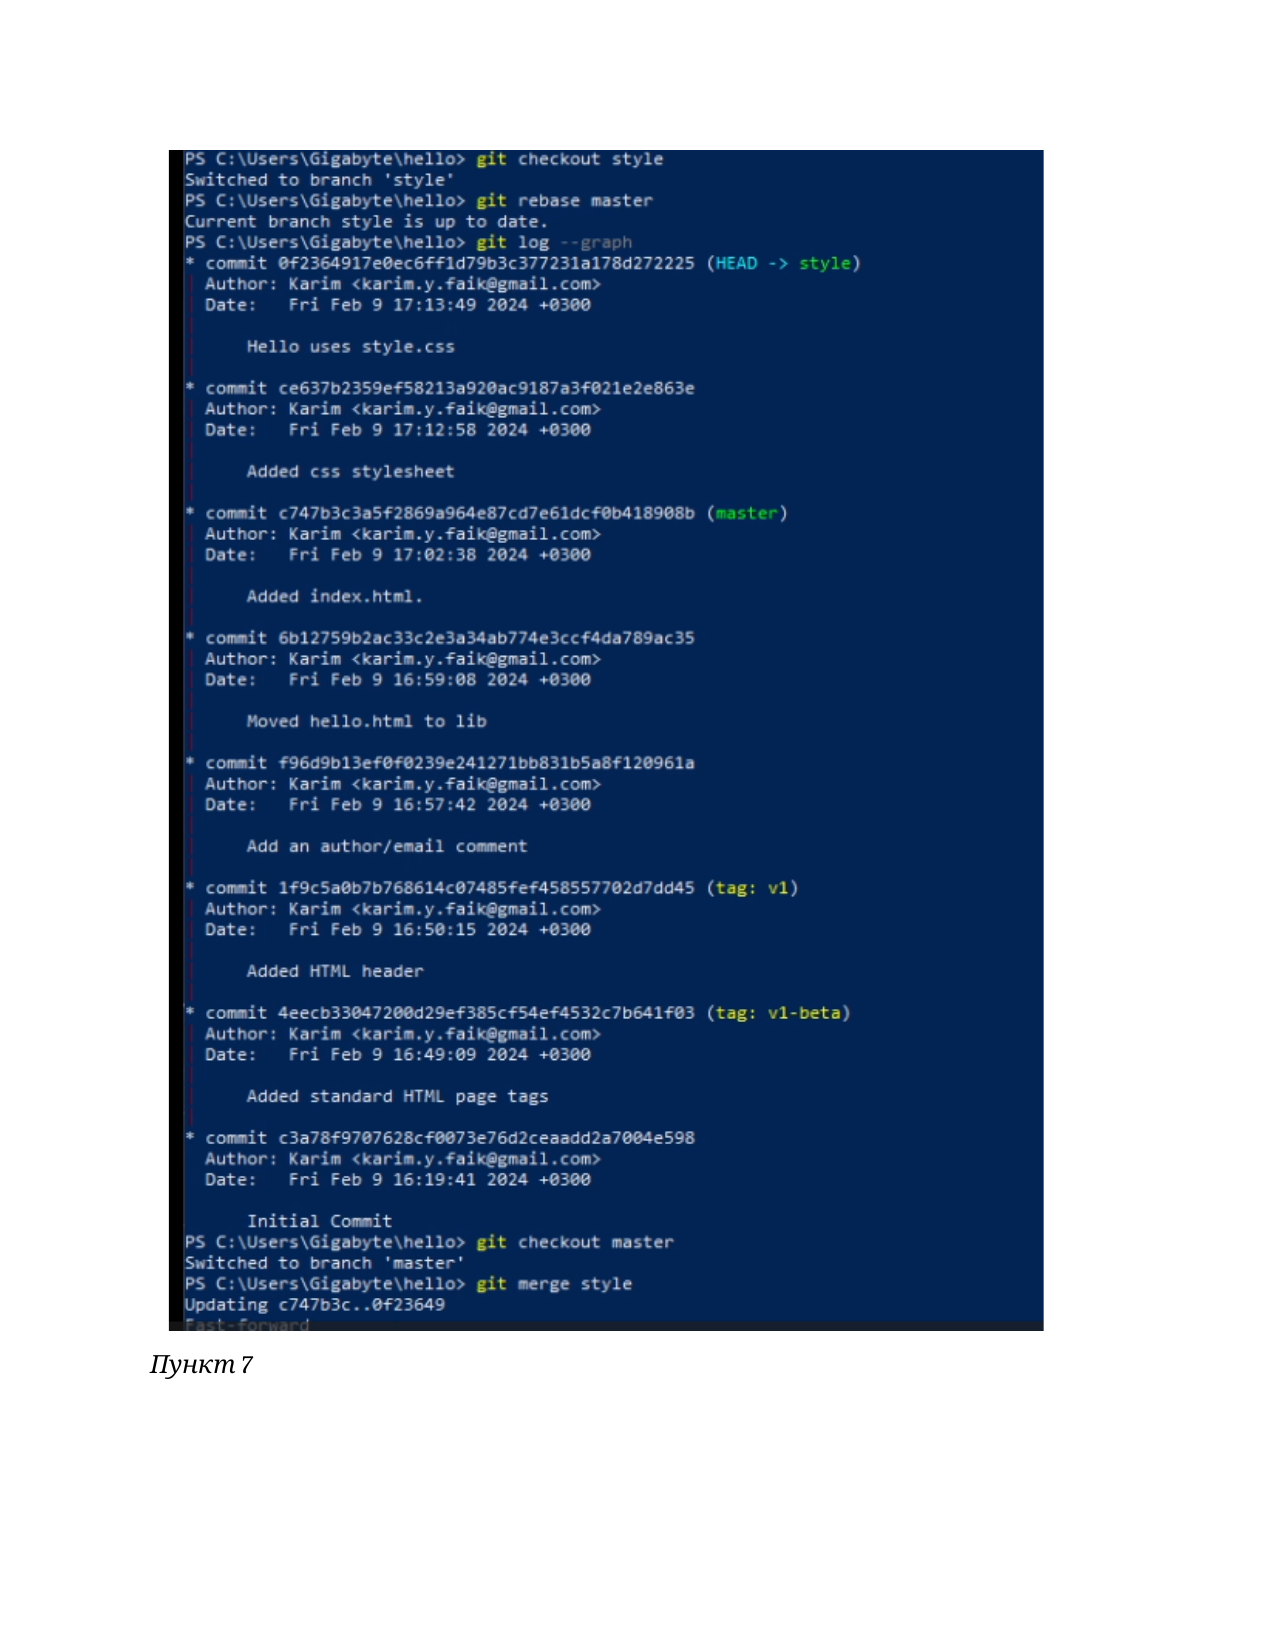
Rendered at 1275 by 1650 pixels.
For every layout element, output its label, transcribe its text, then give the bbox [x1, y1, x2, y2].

picture [168, 150, 1044, 1331]
text Пункт 7 [150, 1351, 1125, 1380]
